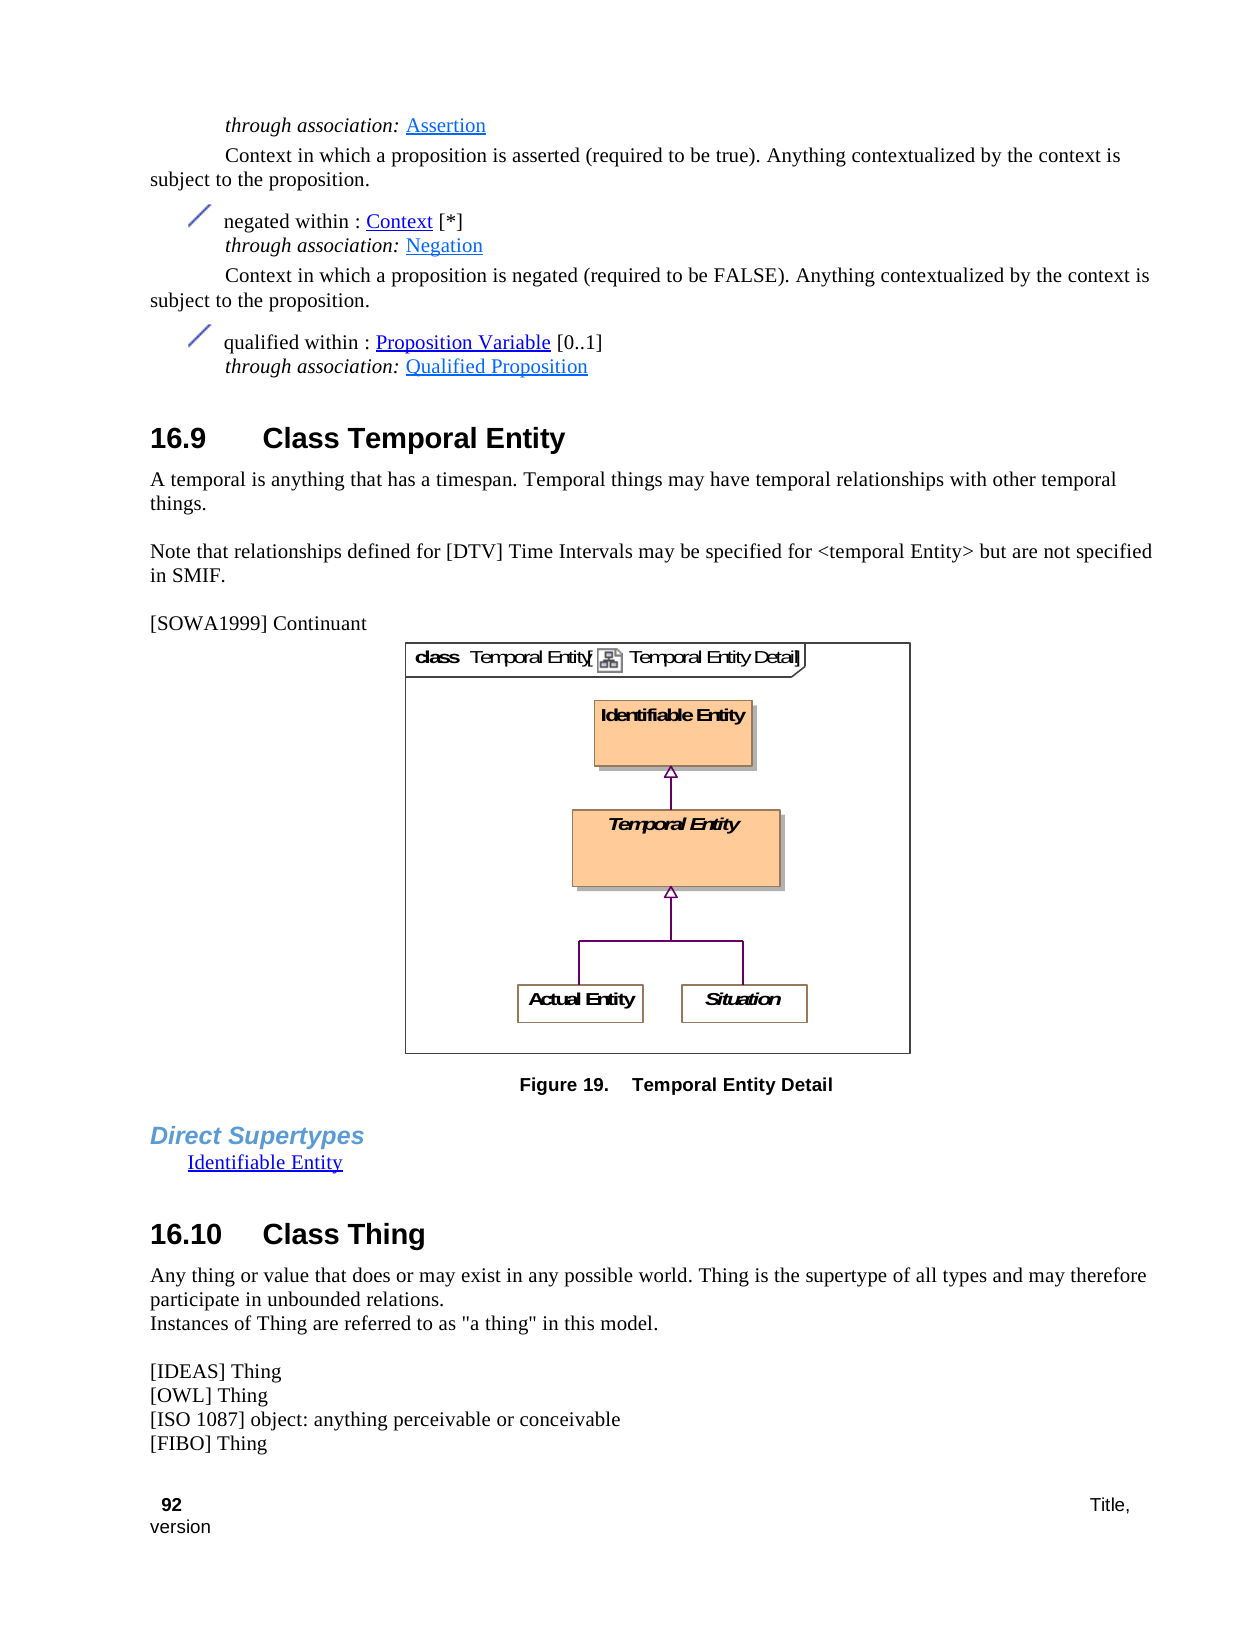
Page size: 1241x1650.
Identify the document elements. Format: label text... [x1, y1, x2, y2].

text Context in which a proposition is asserted (required to be true). Anything contextualized by the context is subject to the proposition. [150, 143, 1165, 191]
text qualified within : Proposition Variable [0..1] [187, 324, 1165, 353]
text through association: Assertion [150, 112, 1165, 137]
subtitle Direct Supertypes [150, 1121, 1165, 1149]
text Identifiable Entity [187, 1149, 1165, 1174]
text Context in which a proposition is negated (required to be FALSE). Anything contextualized by the context is subject to the proposition. [150, 263, 1165, 311]
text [150, 1263, 1165, 1455]
list Temporal Entity Detail [187, 1074, 1165, 1096]
text A temporal is anything that has a timespan. Temporal things may have temporal relationships with other temporal things. Note that relationships defined for [DTV] Time Intervals may be specified for <temporal Entity> but are not specified in SMIF. [SOWA1999] Continuant [150, 467, 1165, 635]
subtitle Class Temporal Entity [150, 421, 1165, 455]
picture [187, 203, 213, 229]
subtitle Class Thing [150, 1217, 1165, 1251]
picture [187, 323, 213, 349]
text negated within : Context [*] [187, 203, 1165, 233]
text through association: Negation [150, 233, 1165, 257]
text through association: Qualified Proposition [150, 353, 1165, 378]
